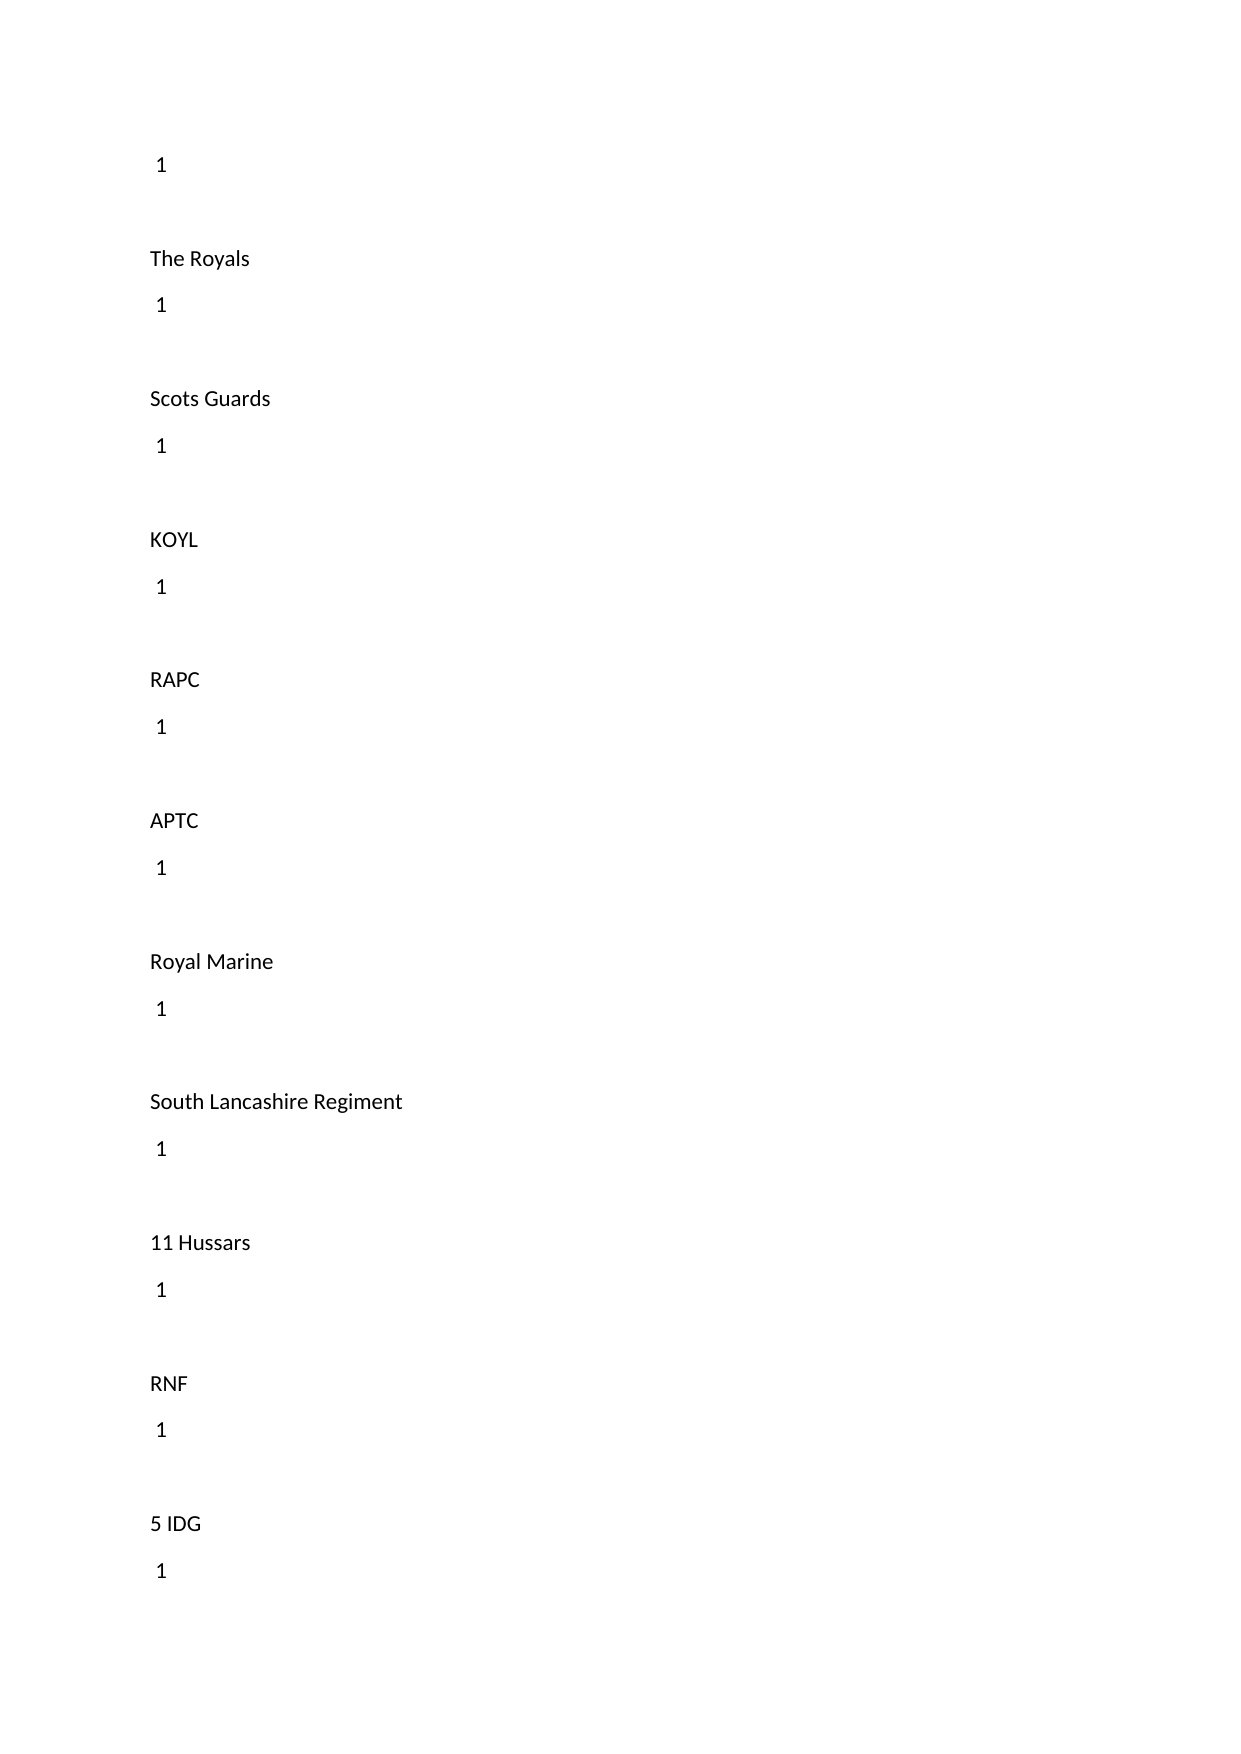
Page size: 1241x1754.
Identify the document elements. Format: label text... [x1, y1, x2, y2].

text 1 [150, 431, 1090, 459]
text 1 [150, 853, 1090, 881]
text 1 [150, 1134, 1090, 1162]
text 1 [150, 994, 1090, 1022]
text APTC [150, 806, 1090, 834]
text RNF [150, 1369, 1090, 1397]
text 1 [150, 712, 1090, 741]
text 1 [150, 1275, 1090, 1303]
text 1 [150, 291, 1090, 319]
text 1 [150, 150, 1090, 178]
text 1 [150, 572, 1090, 600]
text 1 [150, 1556, 1090, 1584]
text RAPC [150, 666, 1090, 694]
text 5 IDG [150, 1509, 1090, 1537]
text 11 Hussars [150, 1228, 1090, 1256]
text The Royals [150, 244, 1090, 272]
text Scots Guards [150, 384, 1090, 412]
text 1 [150, 1416, 1090, 1444]
text South Lancashire Regiment [150, 1087, 1090, 1116]
text KOYL [150, 525, 1090, 553]
text Royal Marine [150, 947, 1090, 975]
